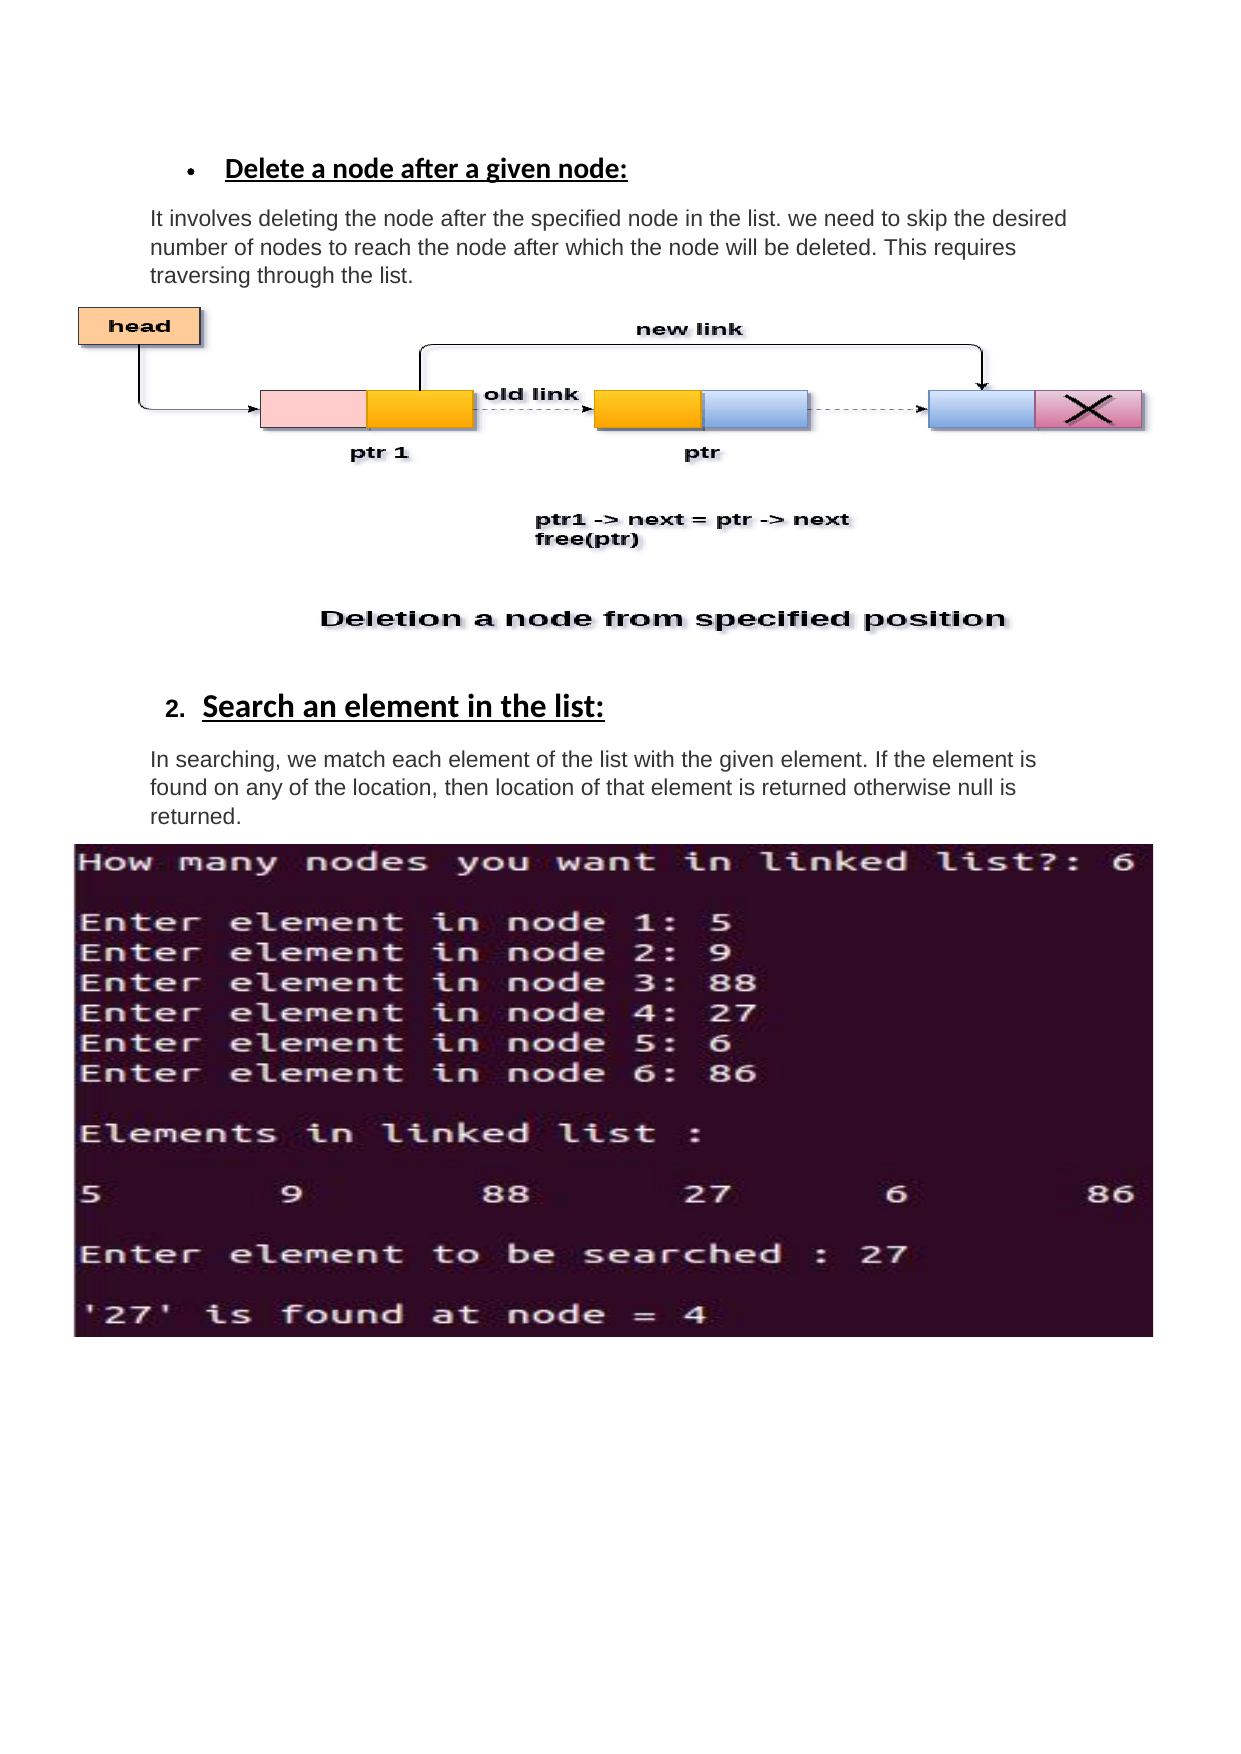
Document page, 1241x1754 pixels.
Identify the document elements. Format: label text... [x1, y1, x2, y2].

list Search an element in the list: [165, 685, 1090, 726]
picture [73, 844, 1154, 1337]
list Delete a node after a given node: [187, 150, 1090, 186]
text In searching, we match each element of the list with the given element. If the element is found on any of the location, then location of that element is returned otherwise null is returned. [150, 746, 1090, 829]
picture [78, 307, 1155, 636]
text It involves deleting the node after the specified node in the list. we need to skip the desired number of nodes to reach the node after which the node will be deleted. This requires traversing through the list. [150, 205, 1090, 288]
